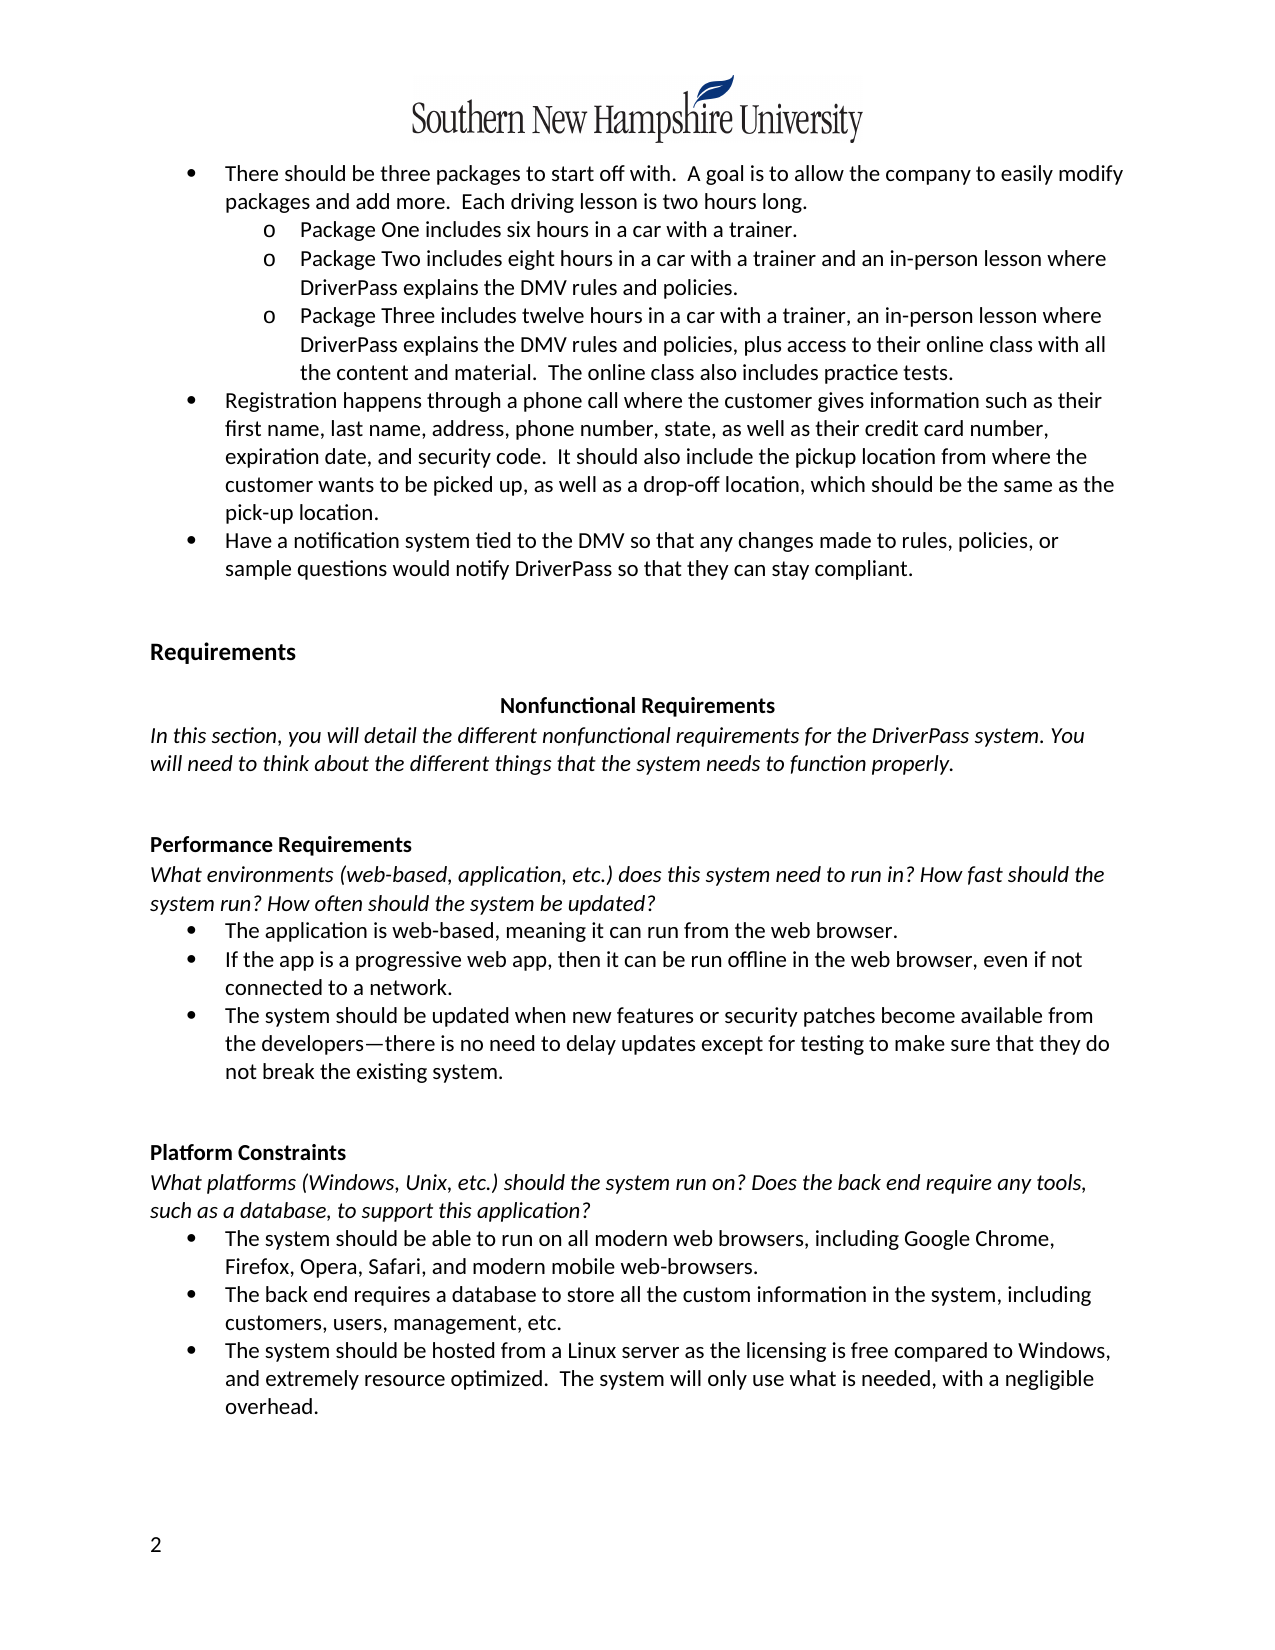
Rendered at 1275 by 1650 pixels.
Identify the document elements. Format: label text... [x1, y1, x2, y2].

subtitle Nonfunctional Requirements [150, 691, 1125, 719]
text In this section, you will detail the different nonfunctional requirements for the DriverPass system. You will need to think about the different things that the system needs to function properly. [150, 721, 1125, 777]
list The system should be updated when new features or security patches become available from the developers—there is no need to delay updates except for testing to make sure that they do not break the existing system. [187, 1001, 1125, 1085]
list Package One includes six hours in a car with a trainer. [262, 215, 1125, 244]
list Package Two includes eight hours in a car with a trainer and an in-person lesson where DriverPass explains the DMV rules and policies. [262, 244, 1125, 301]
list There should be three packages to start off with. A goal is to allow the company to easily modify packages and add more. Each driving lesson is two hours long. [187, 159, 1125, 215]
list The application is web-based, meaning it can run from the web browser. [187, 917, 1125, 945]
subtitle Requirements [150, 636, 1125, 666]
text What environments (web-based, application, etc.) does this system need to run in? How fast should the system run? How often should the system be updated? [150, 861, 1125, 917]
list The system should be hosted from a Linux server as the licensing is free compared to Windows, and extremely resource optimized. The system will only use what is needed, with a negligible overhead. [187, 1336, 1125, 1420]
text What platforms (Windows, Unix, etc.) should the system run on? Does the back end require any tools, such as a database, to support this application? [150, 1168, 1125, 1224]
subtitle Platform Constraints [150, 1138, 1125, 1166]
list Registration happens through a phone call where the customer gives information such as their first name, last name, address, phone number, state, as well as their credit card number, expiration date, and security code. It should also include the pickup location from where the customer wants to be picked up, as well as a drop-off location, which should be the same as the pick-up location. [187, 386, 1125, 527]
list Package Three includes twelve hours in a car with a trainer, an in-person lesson where DriverPass explains the DMV rules and policies, plus access to their online class with all the content and material. The online class also includes practice tests. [262, 301, 1125, 386]
list If the app is a progressive web app, then it can be run offline in the web browser, even if not connected to a network. [187, 945, 1125, 1001]
list Have a notification system tied to the DMV so that any changes made to rules, policies, or sample questions would notify DriverPass so that they can stay compliant. [187, 527, 1125, 583]
list The back end requires a database to store all the custom information in the system, including customers, users, management, etc. [187, 1280, 1125, 1336]
list The system should be able to run on all modern web browsers, including Google Chrome, Firefox, Opera, Safari, and modern mobile web-browsers. [187, 1224, 1125, 1280]
subtitle Performance Requirements [150, 830, 1125, 858]
picture [412, 75, 863, 143]
